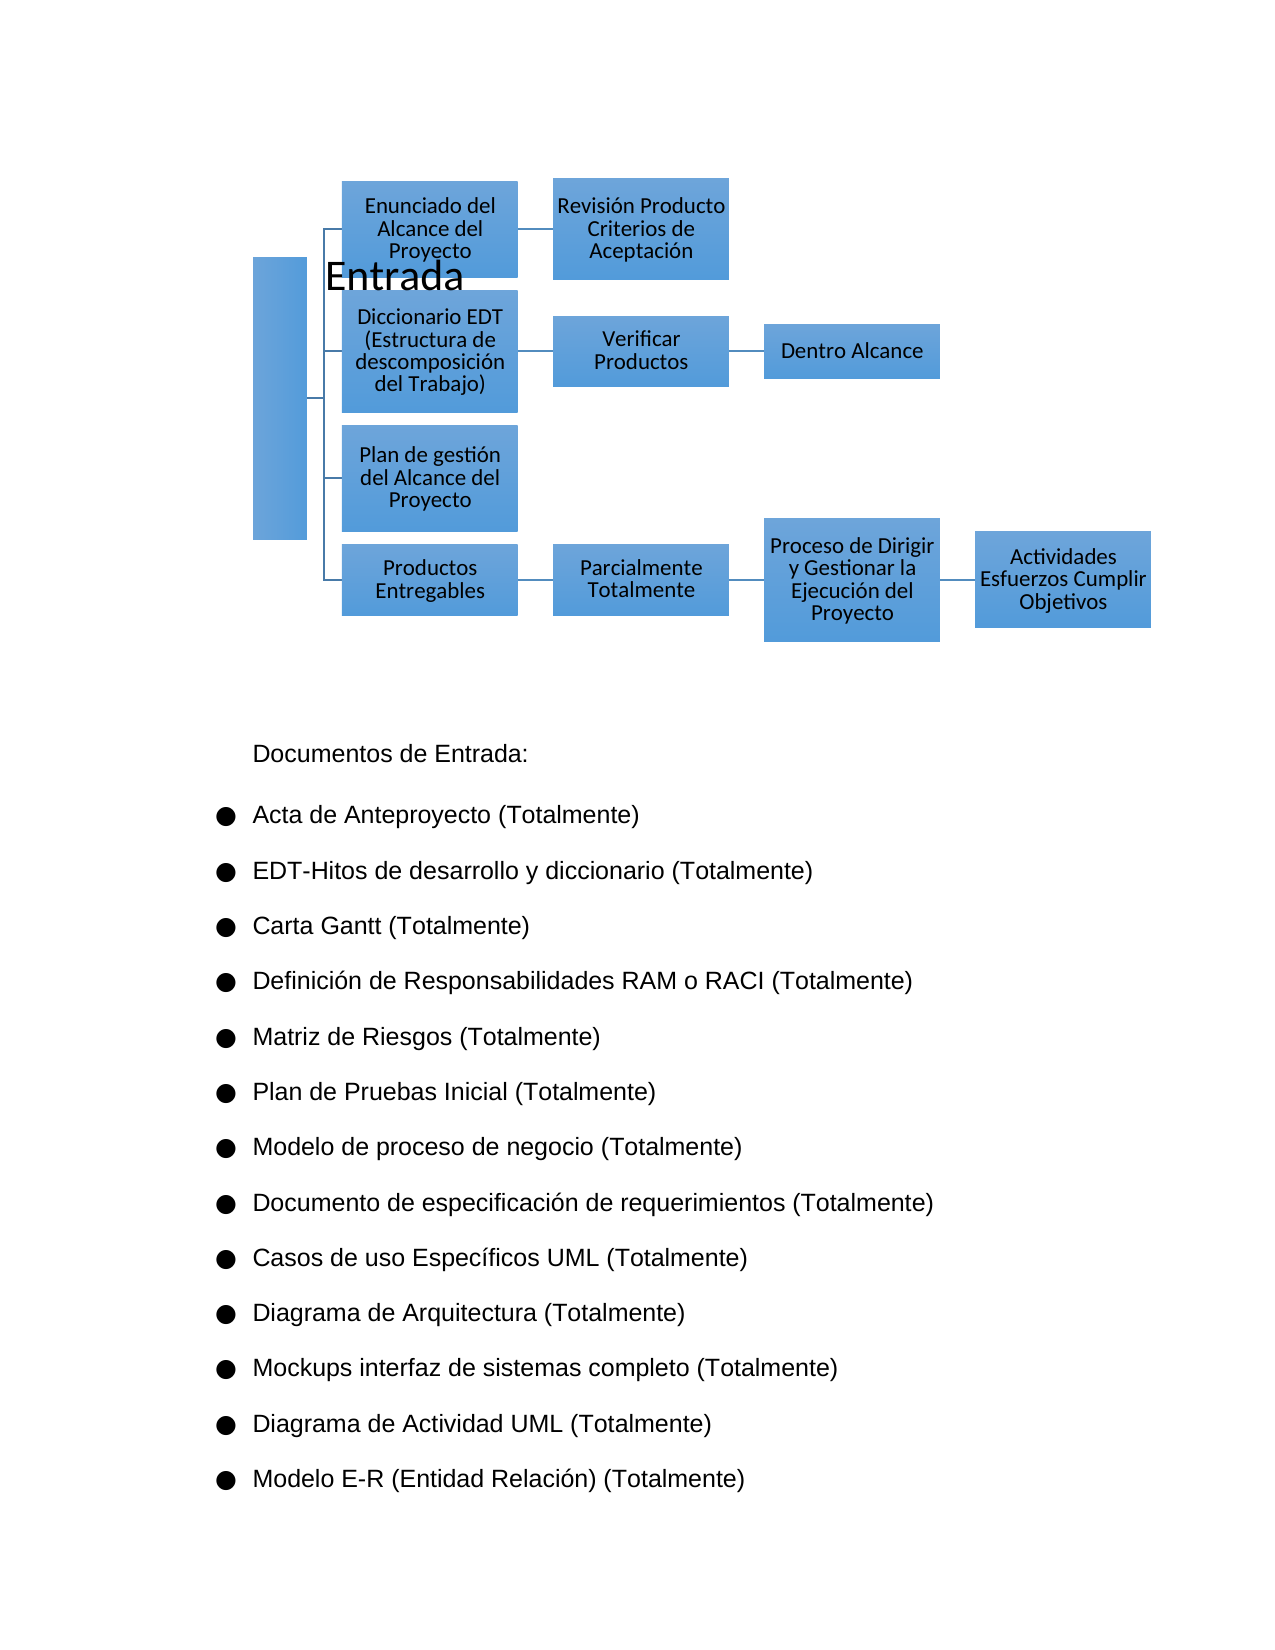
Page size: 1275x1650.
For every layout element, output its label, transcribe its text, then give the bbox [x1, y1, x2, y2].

list Acta de Anteproyecto (Totalmente) [215, 787, 1098, 838]
list Modelo E-R (Entidad Relación) (Totalmente) [215, 1451, 1098, 1502]
list Diagrama de Actividad UML (Totalmente) [215, 1395, 1098, 1446]
list Plan de Pruebas Inicial (Totalmente) [215, 1063, 1098, 1114]
list Matriz de Riesgos (Totalmente) [215, 1008, 1098, 1059]
list Definición de Responsabilidades RAM o RACI (Totalmente) [215, 953, 1098, 1004]
list Carta Gantt (Totalmente) [215, 897, 1098, 949]
list Documento de especificación de requerimientos (Totalmente) [215, 1174, 1098, 1225]
list EDT-Hitos de desarrollo y diccionario (Totalmente) [215, 842, 1098, 893]
list Casos de uso Específicos UML (Totalmente) [215, 1229, 1098, 1281]
list Diagrama de Arquitectura (Totalmente) [215, 1284, 1098, 1336]
text Documentos de Entrada: [215, 739, 1098, 768]
list Mockups interfaz de sistemas completo (Totalmente) [215, 1340, 1098, 1391]
list Modelo de proceso de negocio (Totalmente) [215, 1119, 1098, 1170]
